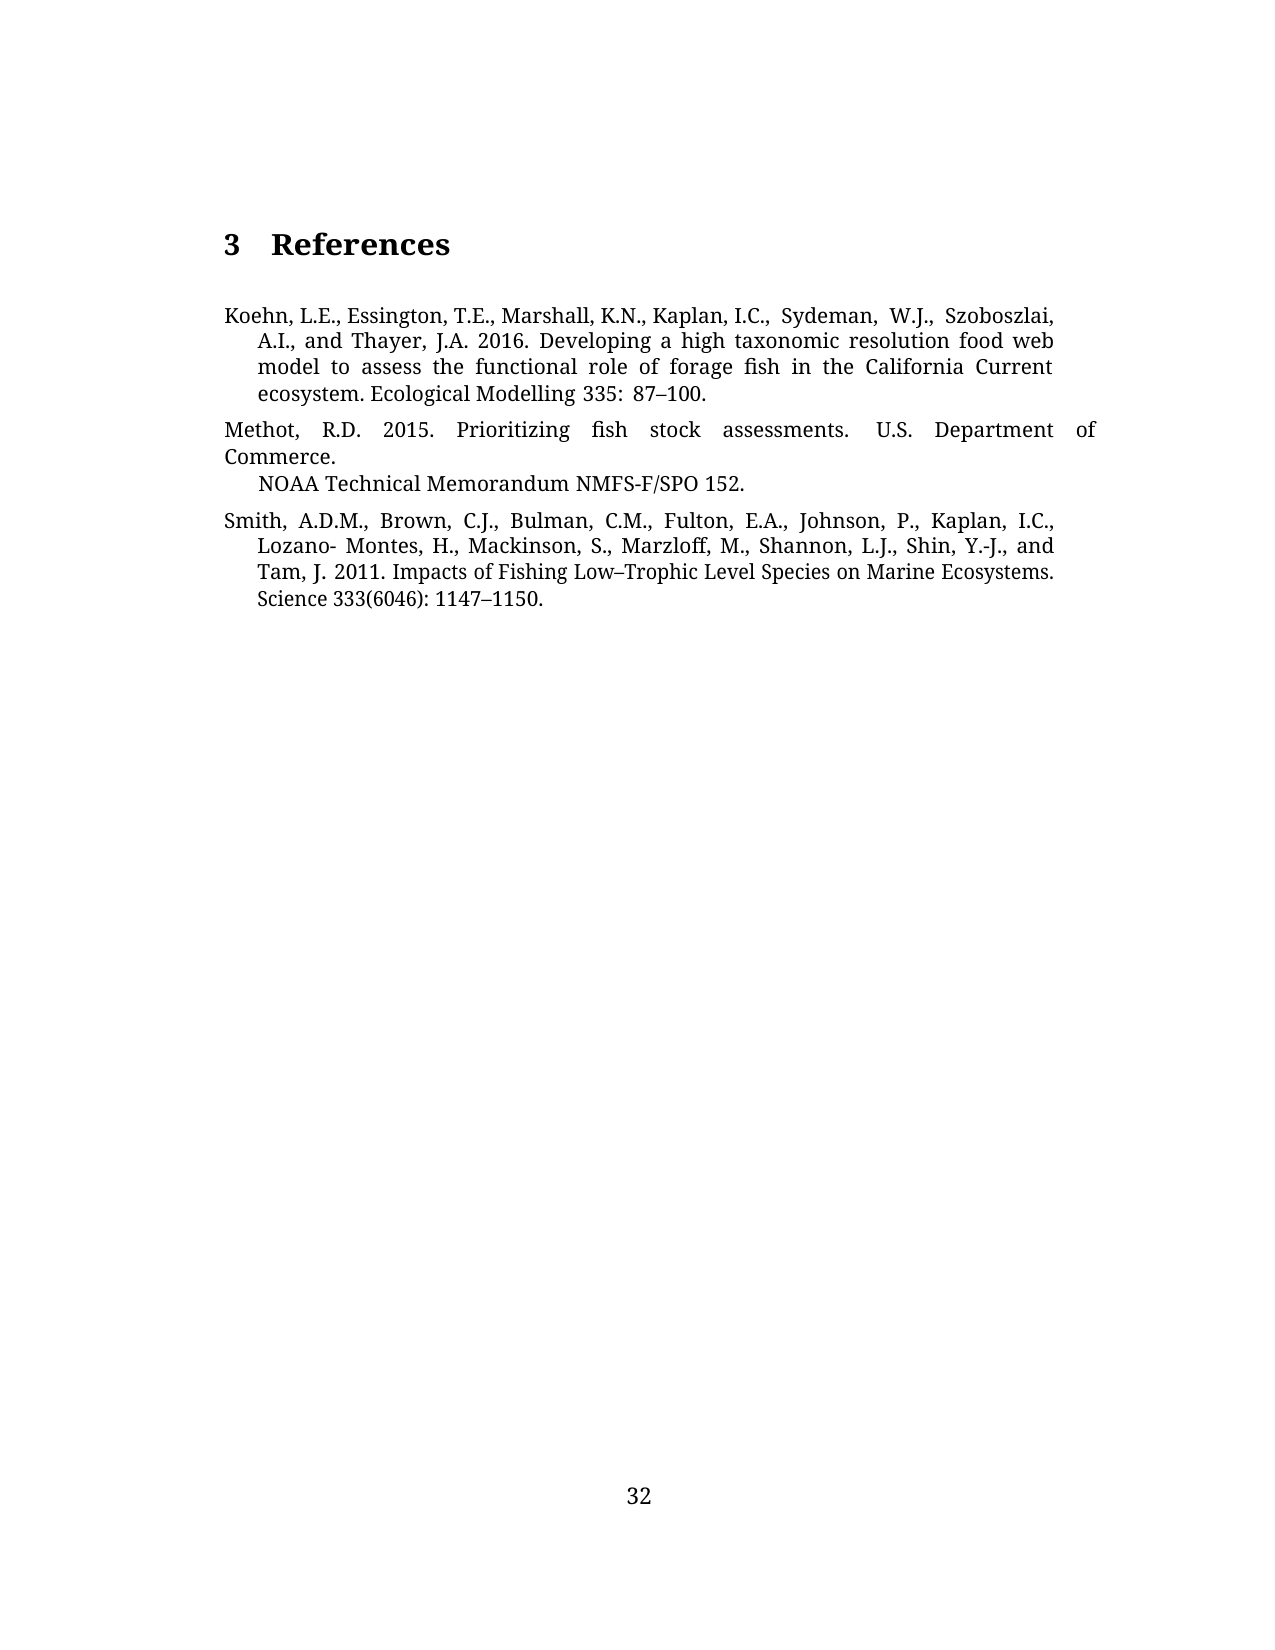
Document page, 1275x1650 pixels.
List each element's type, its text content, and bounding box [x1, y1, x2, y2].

text Koehn, L.E., Essington, T.E., Marshall, K.N., Kaplan, I.C., Sydeman, W.J., Szoboszlai, A.I., and Thayer, J.A. 2016. Developing a high taxonomic resolution food web model to assess the functional role of forage fish in the California Current ecosystem. Ecological Modelling 335: 87–100. [224, 302, 1054, 407]
text NOAA Technical Memorandum NMFS-F/SPO 152. [258, 470, 1096, 497]
text Methot, R.D. 2015. Prioritizing fish stock assessments. U.S. Department of Commerce. [224, 416, 1096, 470]
subtitle References [224, 224, 1096, 263]
text Smith, A.D.M., Brown, C.J., Bulman, C.M., Fulton, E.A., Johnson, P., Kaplan, I.C., Lozano- Montes, H., Mackinson, S., Marzloff, M., Shannon, L.J., Shin, Y.-J., and Tam, J. 2011. Impacts of Fishing Low–Trophic Level Species on Marine Ecosystems. Science 333(6046): 1147–1150. [224, 507, 1055, 612]
